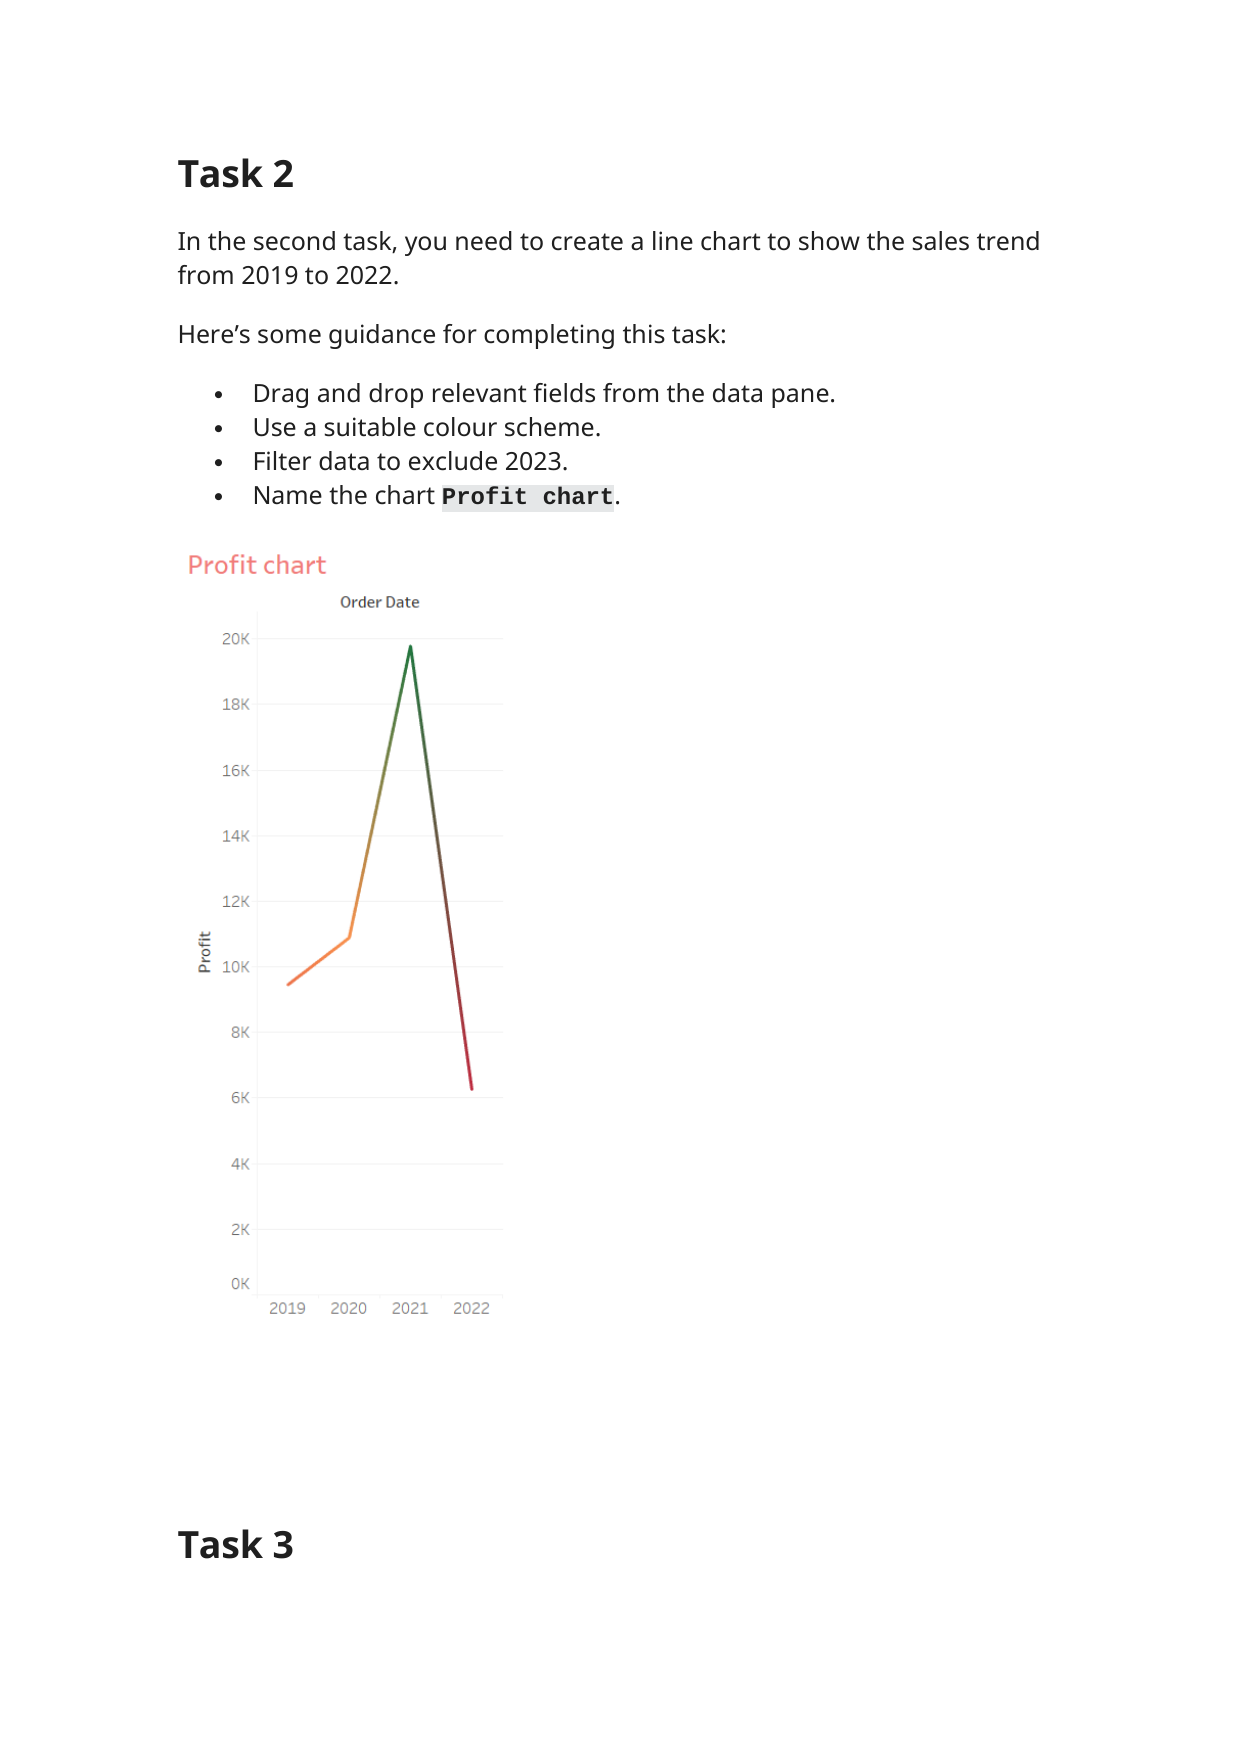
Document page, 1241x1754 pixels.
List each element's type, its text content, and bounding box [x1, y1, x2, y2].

subtitle Task 2 [177, 148, 1063, 199]
text In the second task, you need to create a line chart to show the sales trend from 2019 to 2022. [177, 224, 1063, 292]
list Drag and drop relevant fields from the data pane. [215, 376, 1063, 410]
subtitle Task 3 [177, 1519, 1063, 1570]
picture [177, 537, 545, 1326]
list Use a suitable colour scheme. [215, 410, 1063, 444]
list Name the chart Profit chart. [215, 478, 1063, 512]
list Filter data to exclude 2023. [215, 444, 1063, 478]
text Here’s some guidance for completing this task: [177, 317, 1063, 351]
